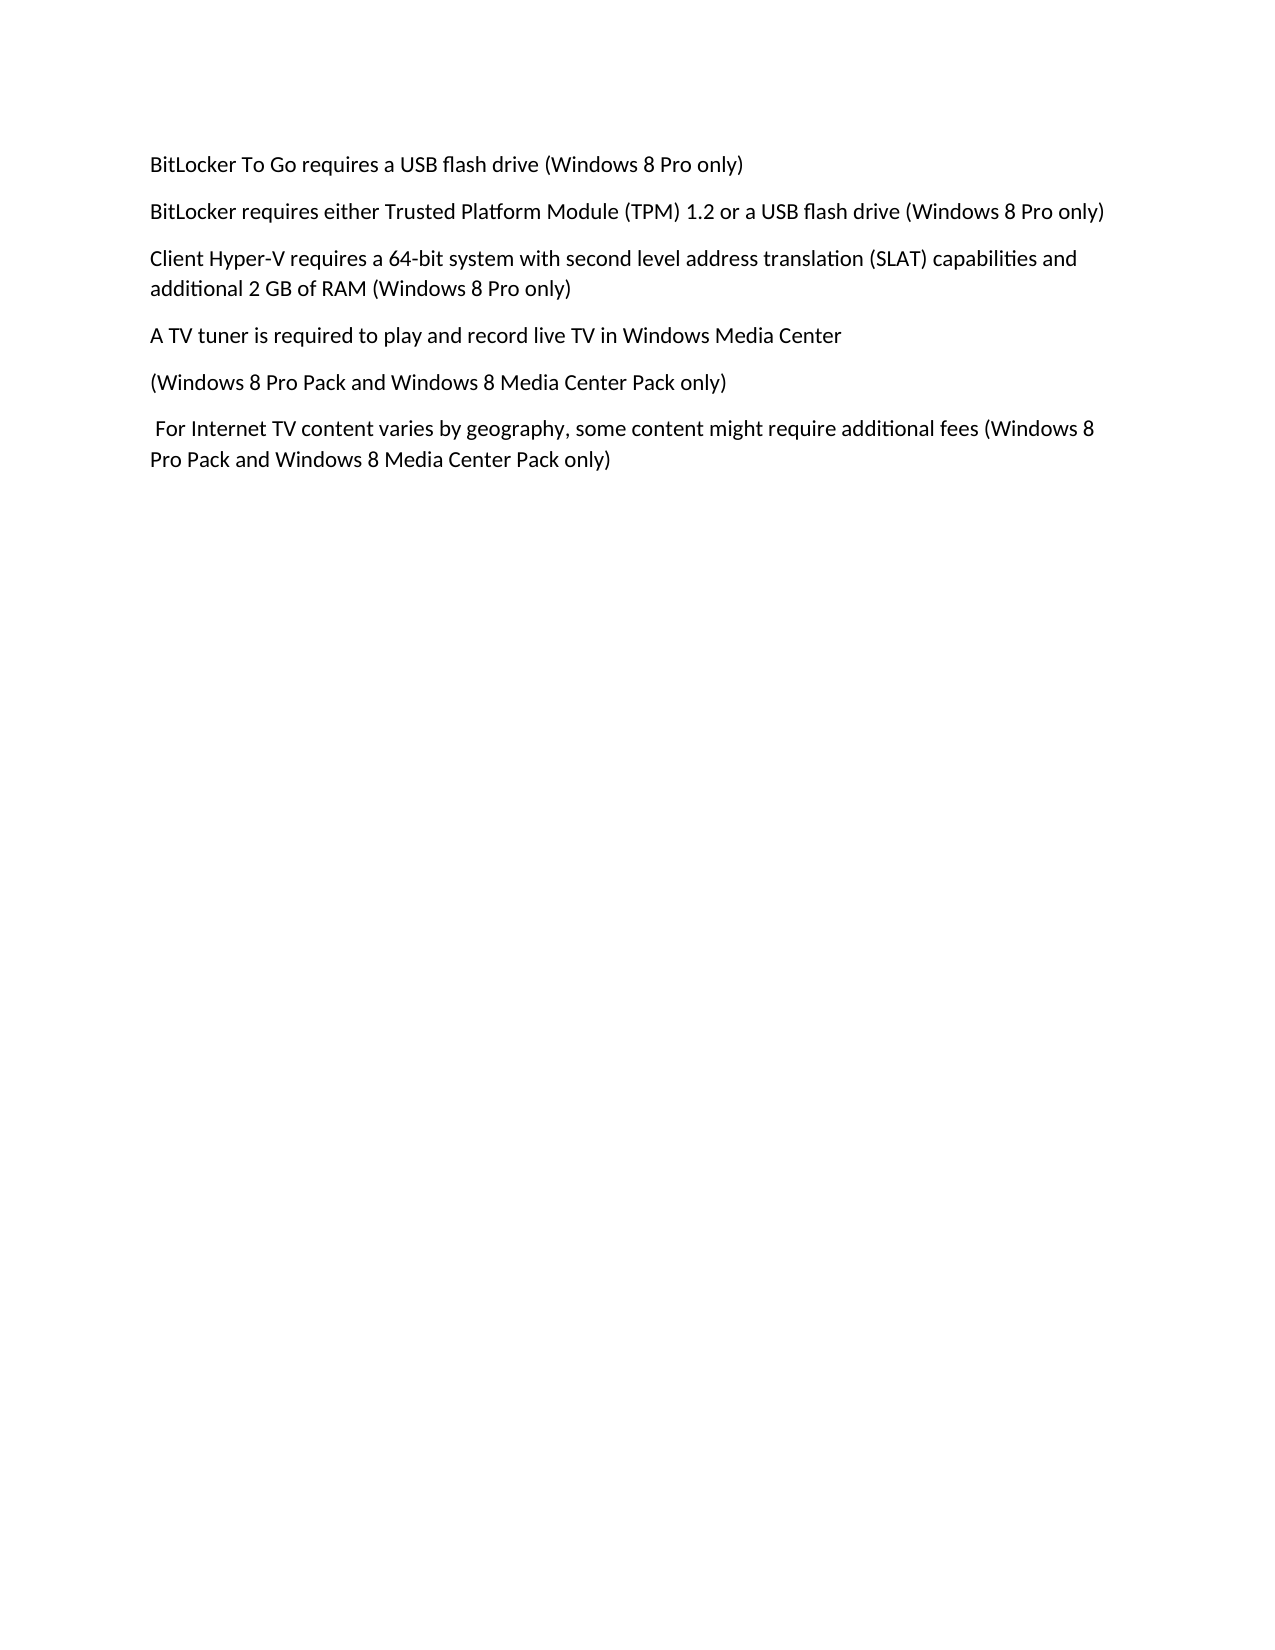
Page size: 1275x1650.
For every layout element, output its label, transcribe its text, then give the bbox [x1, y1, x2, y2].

text BitLocker To Go requires a USB flash drive (Windows 8 Pro only) [150, 150, 1125, 178]
text A TV tuner is required to play and record live TV in Windows Media Center [150, 321, 1125, 349]
text BitLocker requires either Trusted Platform Module (TPM) 1.2 or a USB flash drive (Windows 8 Pro only) [150, 197, 1125, 225]
text (Windows 8 Pro Pack and Windows 8 Media Center Pack only) [150, 368, 1125, 396]
text For Internet TV content varies by geography, some content might require additional fees (Windows 8 Pro Pack and Windows 8 Media Center Pack only) [150, 414, 1125, 473]
text Client Hyper-V requires a 64-bit system with second level address translation (SLAT) capabilities and additional 2 GB of RAM (Windows 8 Pro only) [150, 244, 1125, 302]
